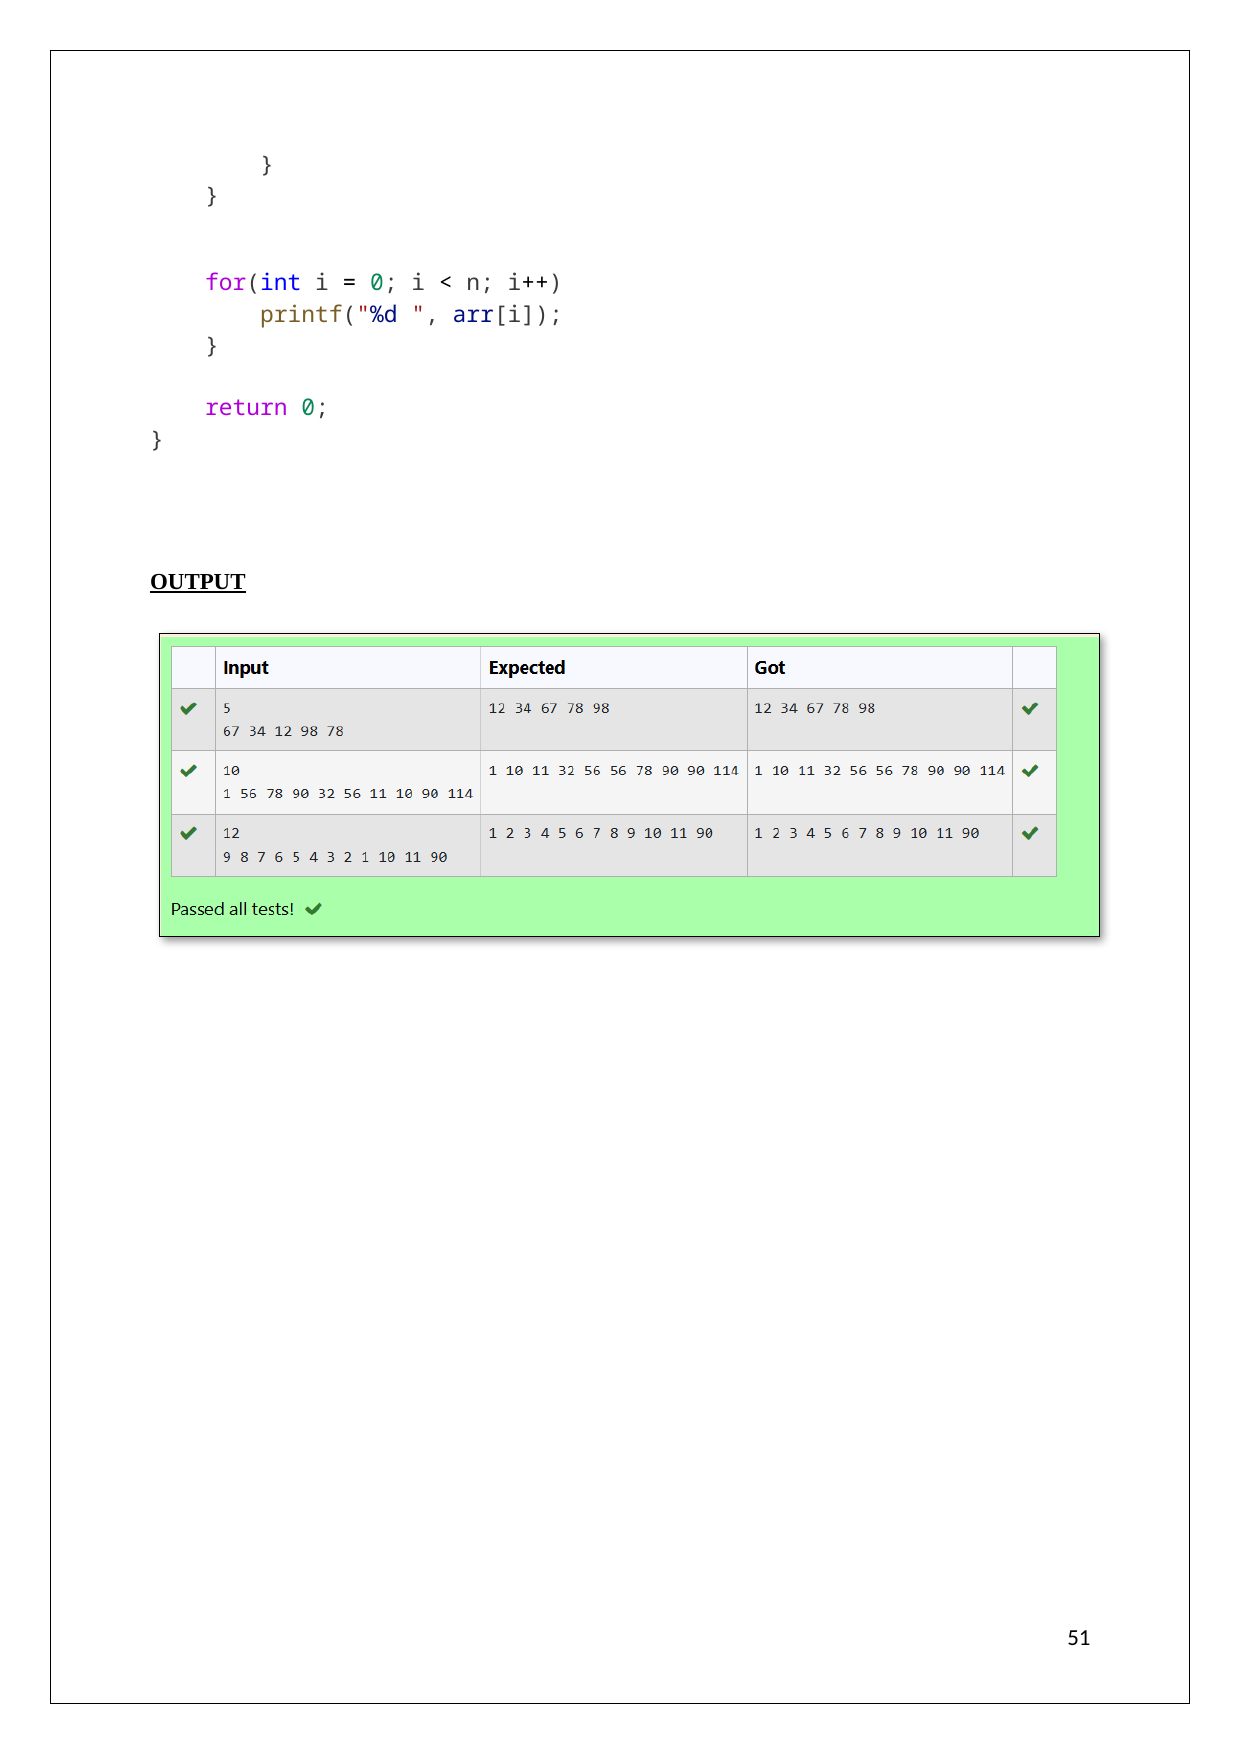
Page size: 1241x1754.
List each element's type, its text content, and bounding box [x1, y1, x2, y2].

text printf("%d ", arr[i]); [150, 298, 1090, 329]
text } [150, 423, 1090, 454]
text for(int i = 0; i < n; i++) [150, 266, 1090, 298]
text OUTPUT [150, 568, 1090, 595]
text } [150, 179, 1090, 210]
text } [150, 148, 1090, 179]
text } [150, 329, 1090, 360]
text return 0; [150, 391, 1090, 423]
picture [160, 634, 1099, 936]
